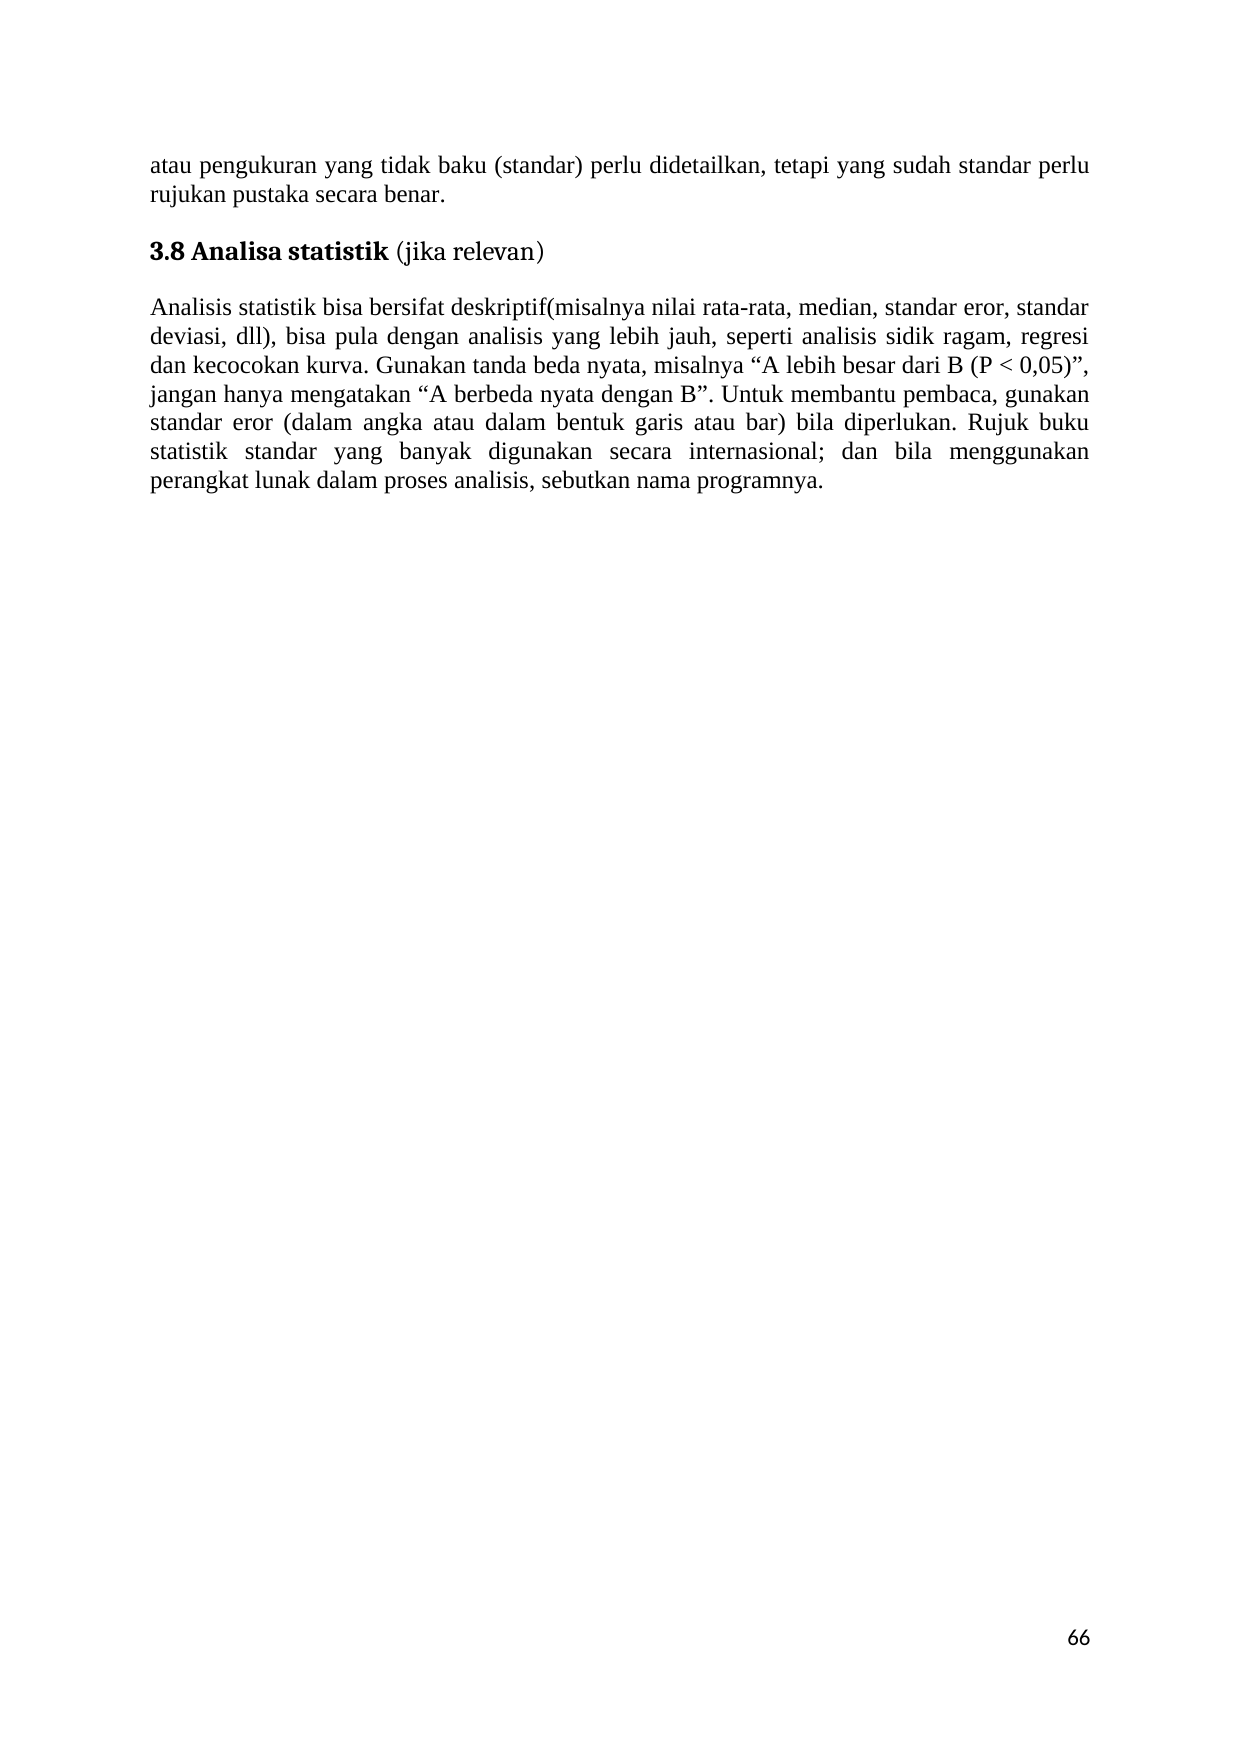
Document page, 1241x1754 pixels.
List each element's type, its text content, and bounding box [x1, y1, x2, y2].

text Analisis statistik bisa bersifat deskriptif(misalnya nilai rata-rata, median, standar eror, standar deviasi, dll), bisa pula dengan analisis yang lebih jauh, seperti analisis sidik ragam, regresi dan kecocokan kurva. Gunakan tanda beda nyata, misalnya “A lebih besar dari B (P < 0,05)”, jangan hanya mengatakan “A berbeda nyata dengan B”. Untuk membantu pembaca, gunakan standar eror (dalam angka atau dalam bentuk garis atau bar) bila diperlukan. Rujuk buku statistik standar yang banyak digunakan secara internasional; dan bila menggunakan perangkat lunak dalam proses analisis, sebutkan nama programnya. [150, 292, 1090, 494]
text 3.8 Analisa statistik (jika relevan) [150, 236, 1090, 267]
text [150, 150, 1090, 207]
